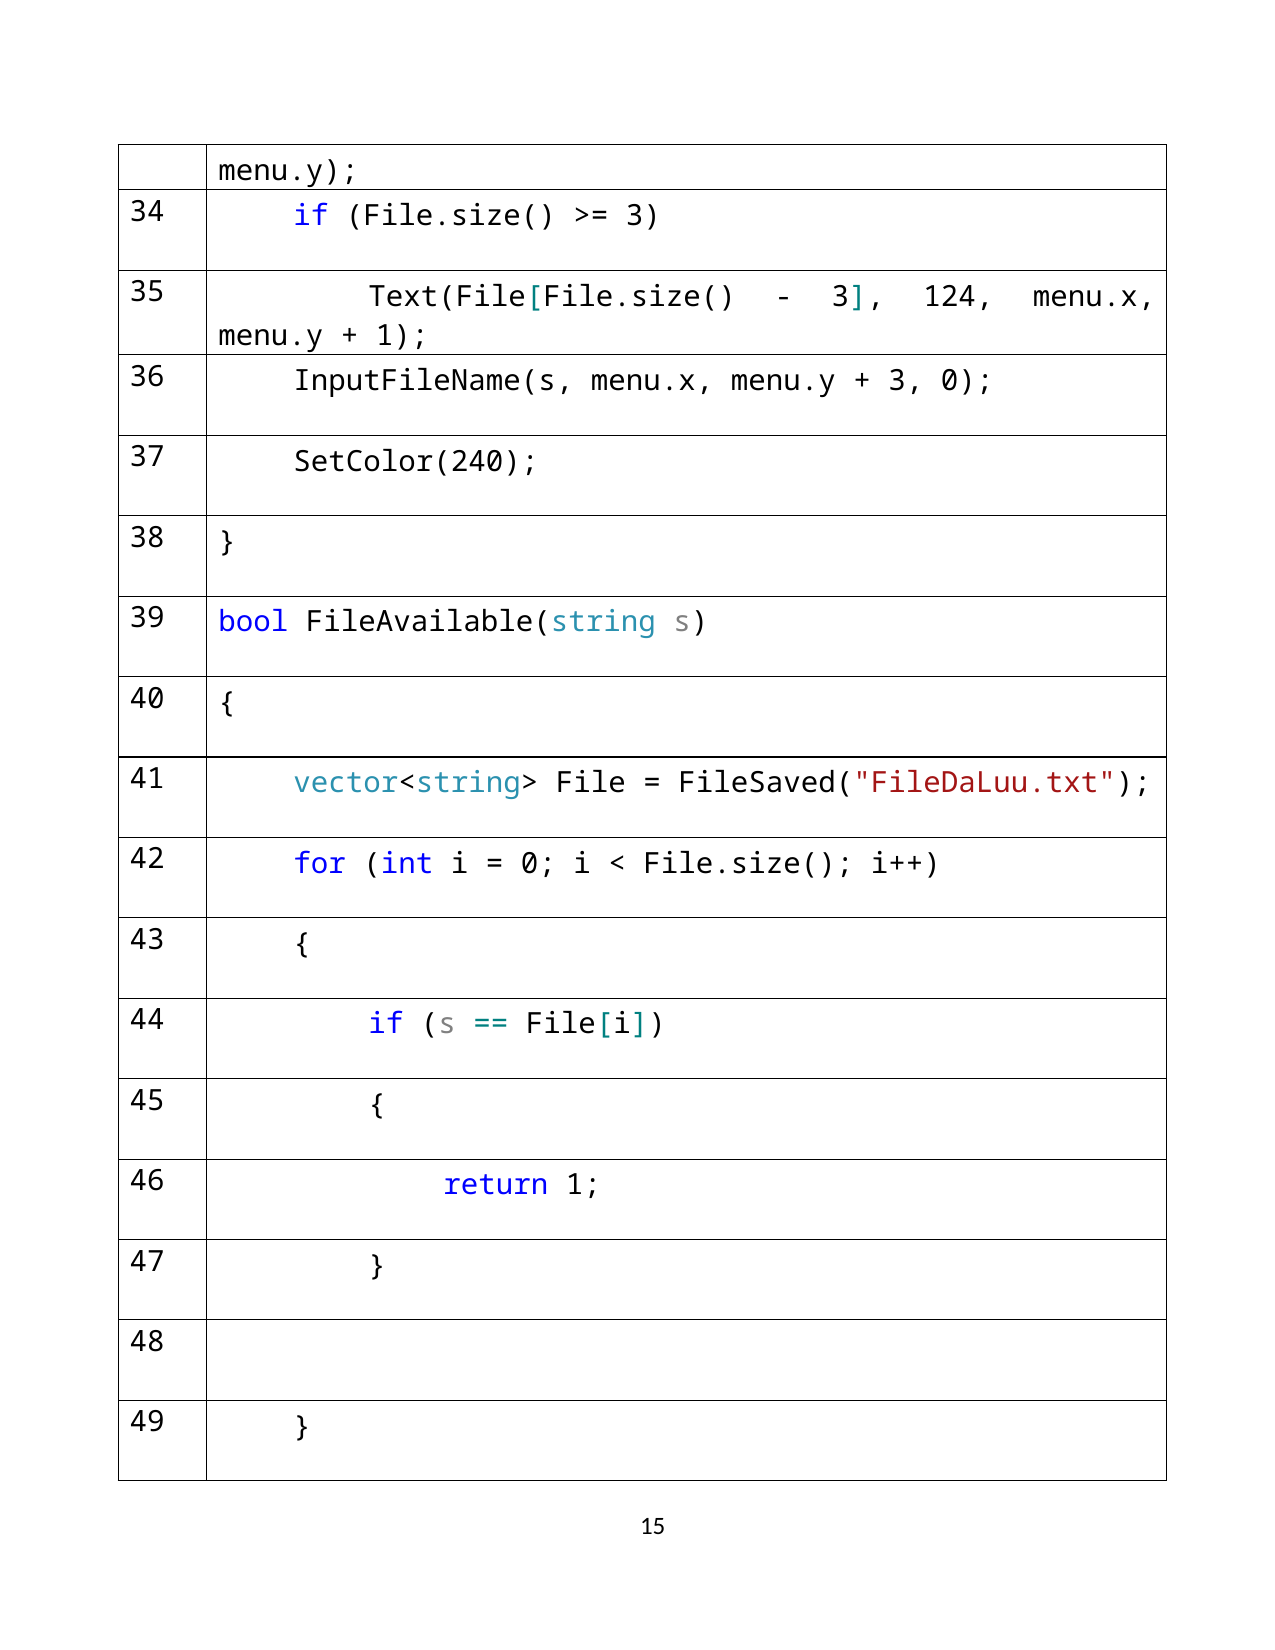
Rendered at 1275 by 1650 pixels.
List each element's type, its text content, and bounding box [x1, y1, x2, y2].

table_cell } [207, 1401, 1166, 1480]
table_cell [119, 145, 206, 189]
table_cell [119, 271, 206, 354]
table_cell [119, 355, 206, 435]
table_cell { [207, 677, 1166, 756]
table_cell { [207, 1079, 1166, 1158]
table_cell SetColor(240); [207, 436, 1166, 515]
table_cell [119, 1079, 206, 1158]
table_cell [119, 918, 206, 998]
table_cell [119, 999, 206, 1078]
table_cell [207, 145, 1166, 189]
table_cell } [207, 1240, 1166, 1319]
table_cell [207, 1320, 1166, 1400]
table_cell [119, 1240, 206, 1319]
table_cell bool FileAvailable(string s) [207, 597, 1166, 676]
table_cell if (s == File[i]) [207, 999, 1166, 1078]
table_cell [119, 838, 206, 917]
table_cell [119, 597, 206, 676]
table_cell [119, 1320, 206, 1400]
table_cell } [207, 516, 1166, 596]
table_cell [119, 758, 206, 837]
table_cell { [207, 918, 1166, 998]
table_cell return 1; [207, 1160, 1166, 1239]
table_cell InputFileName(s, menu.x, menu.y + 3, 0); [207, 355, 1166, 435]
table_cell [119, 1401, 206, 1480]
table_cell vector<string> File = FileSaved("FileDaLuu.txt"); [207, 758, 1166, 837]
table_cell [119, 516, 206, 596]
table_cell [119, 1160, 206, 1239]
table_cell Text(File[File.size() - 3], 124, menu.x, menu.y + 1); [207, 271, 1166, 354]
table_cell [119, 677, 206, 756]
table_cell for (int i = 0; i < File.size(); i++) [207, 838, 1166, 917]
table_cell [119, 190, 206, 270]
table_cell [119, 436, 206, 515]
table_cell if (File.size() >= 3) [207, 190, 1166, 270]
